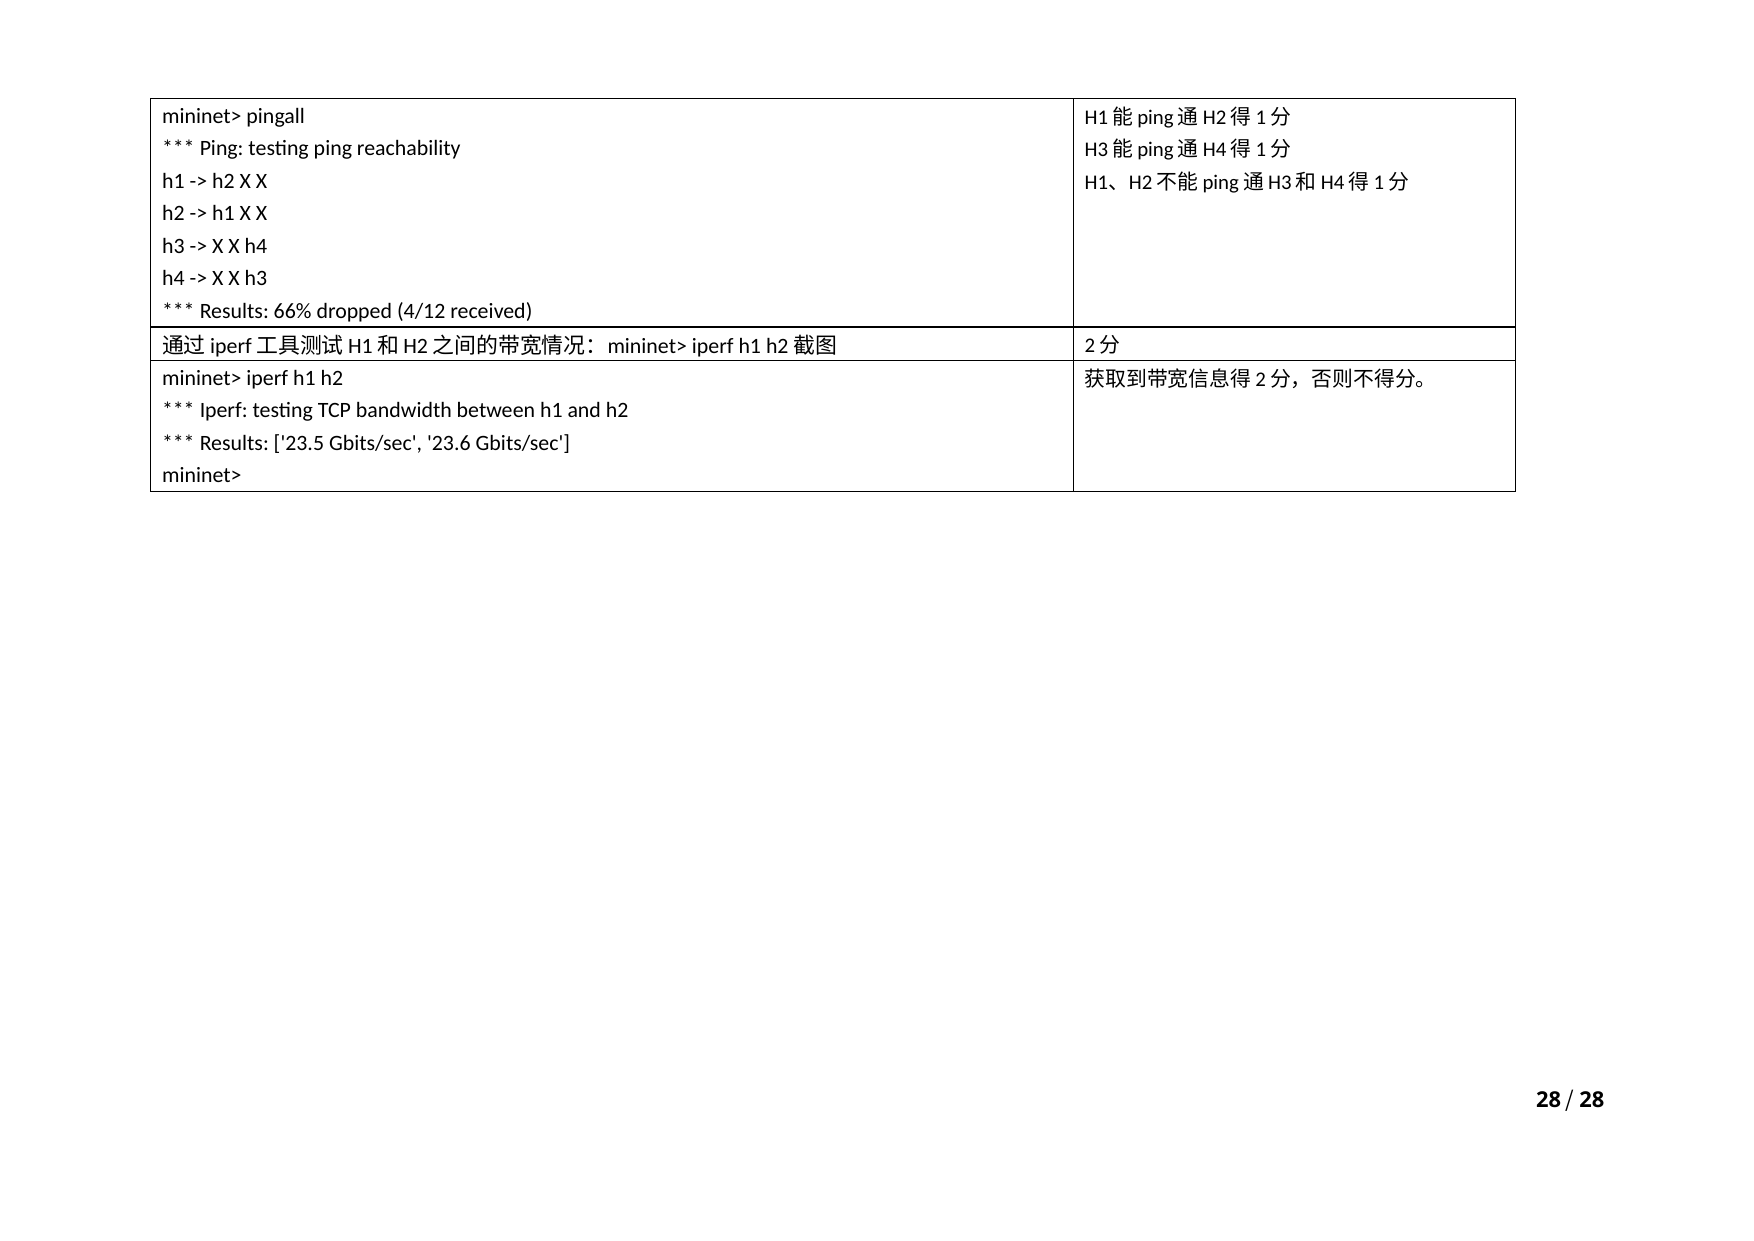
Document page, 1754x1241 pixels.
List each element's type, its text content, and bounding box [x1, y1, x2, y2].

table_cell H1能ping通H2得1分 H3能ping通H4得1分 H1、H2不能ping通H3和H4得1分 [1074, 99, 1515, 326]
table_cell 2分 [1074, 328, 1515, 360]
table_cell mininet> pingall *** Ping: testing ping reachability h1 -> h2 X X h2 -> h1 X X h3 -> X X h4 h4 -> X X h3 *** Results: 66% dropped (4/12 received) [151, 99, 1073, 326]
table_cell 通过iperf工具测试H1和H2之间的带宽情况：mininet> iperf h1 h2截图 [151, 328, 1073, 360]
table_cell mininet> iperf h1 h2 *** Iperf: testing TCP bandwidth between h1 and h2 *** Results: ['23.5 Gbits/sec', '23.6 Gbits/sec'] mininet> [151, 361, 1073, 491]
table_cell 获取到带宽信息得2分，否则不得分。 [1074, 361, 1515, 491]
